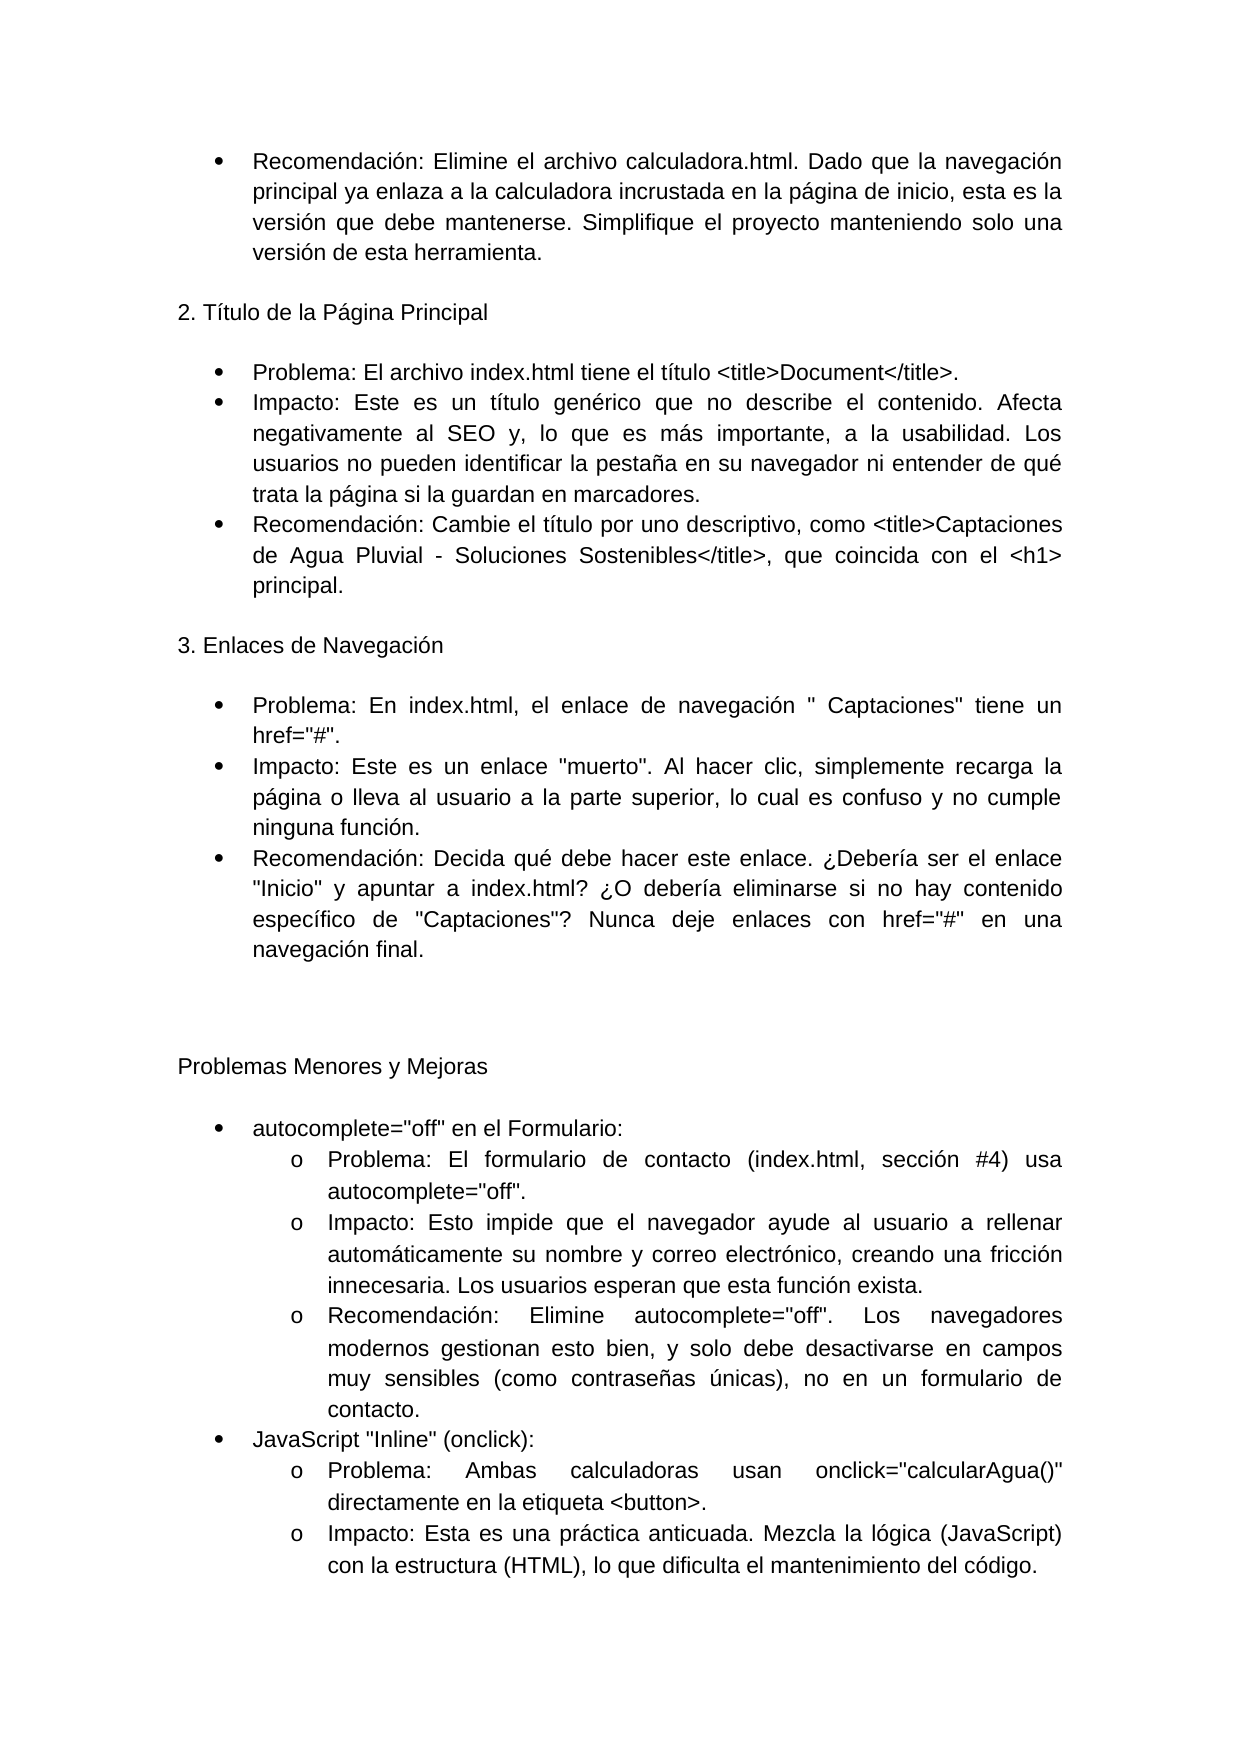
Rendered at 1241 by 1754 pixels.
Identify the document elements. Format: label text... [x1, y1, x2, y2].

list autocomplete="off" en el Formulario: [215, 1115, 1063, 1141]
list Impacto: Este es un enlace "muerto". Al hacer clic, simplemente recarga la página o lleva al usuario a la parte superior, lo cual es confuso y no cumple ninguna función. [215, 753, 1063, 840]
list Recomendación: Decida qué debe hacer este enlace. ¿Debería ser el enlace "Inicio" y apuntar a index.html? ¿O debería eliminarse si no hay contenido específico de "Captaciones"? Nunca deje enlaces con href="#" en una navegación final. [215, 844, 1063, 962]
list Impacto: Esto impide que el navegador ayude al usuario a rellenar automáticamente su nombre y correo electrónico, creando una fricción innecesaria. Los usuarios esperan que esta función exista. [290, 1208, 1063, 1298]
list JavaScript "Inline" (onclick): [215, 1426, 1063, 1452]
list Recomendación: Cambie el título por uno descriptivo, como <title>Captaciones de Agua Pluvial - Soluciones Sostenibles</title>, que coincida con el <h1> principal. [215, 511, 1063, 599]
list Recomendación: Elimine autocomplete="off". Los navegadores modernos gestionan esto bien, y solo debe desactivarse en campos muy sensibles (como contraseñas únicas), no en un formulario de contacto. [290, 1302, 1063, 1422]
subtitle 2. Título de la Página Principal [177, 299, 1063, 325]
list Problema: Ambas calculadoras usan onclick="calcularAgua()" directamente en la etiqueta <button>. [290, 1457, 1063, 1516]
subtitle Problemas Menores y Mejoras [177, 1053, 1063, 1080]
list Recomendación: Elimine el archivo calculadora.html. Dado que la navegación principal ya enlaza a la calculadora incrustada en la página de inicio, esta es la versión que debe mantenerse. Simplifique el proyecto manteniendo solo una versión de esta herramienta. [215, 148, 1063, 266]
list Problema: El formulario de contacto (index.html, sección #4) usa autocomplete="off". [290, 1146, 1063, 1204]
list Problema: El archivo index.html tiene el título <title>Document</title>. [215, 359, 1063, 385]
list Impacto: Este es un título genérico que no describe el contenido. Afecta negativamente al SEO y, lo que es más importante, a la usabilidad. Los usuarios no pueden identificar la pestaña en su navegador ni entender de qué trata la página si la guardan en marcadores. [215, 389, 1063, 507]
list Problema: En index.html, el enlace de navegación " Captaciones" tiene un href="#". [215, 692, 1063, 749]
list Impacto: Esta es una práctica anticuada. Mezcla la lógica (JavaScript) con la estructura (HTML), lo que dificulta el mantenimiento del código. [290, 1520, 1063, 1578]
subtitle 3. Enlaces de Navegación [177, 632, 1063, 658]
